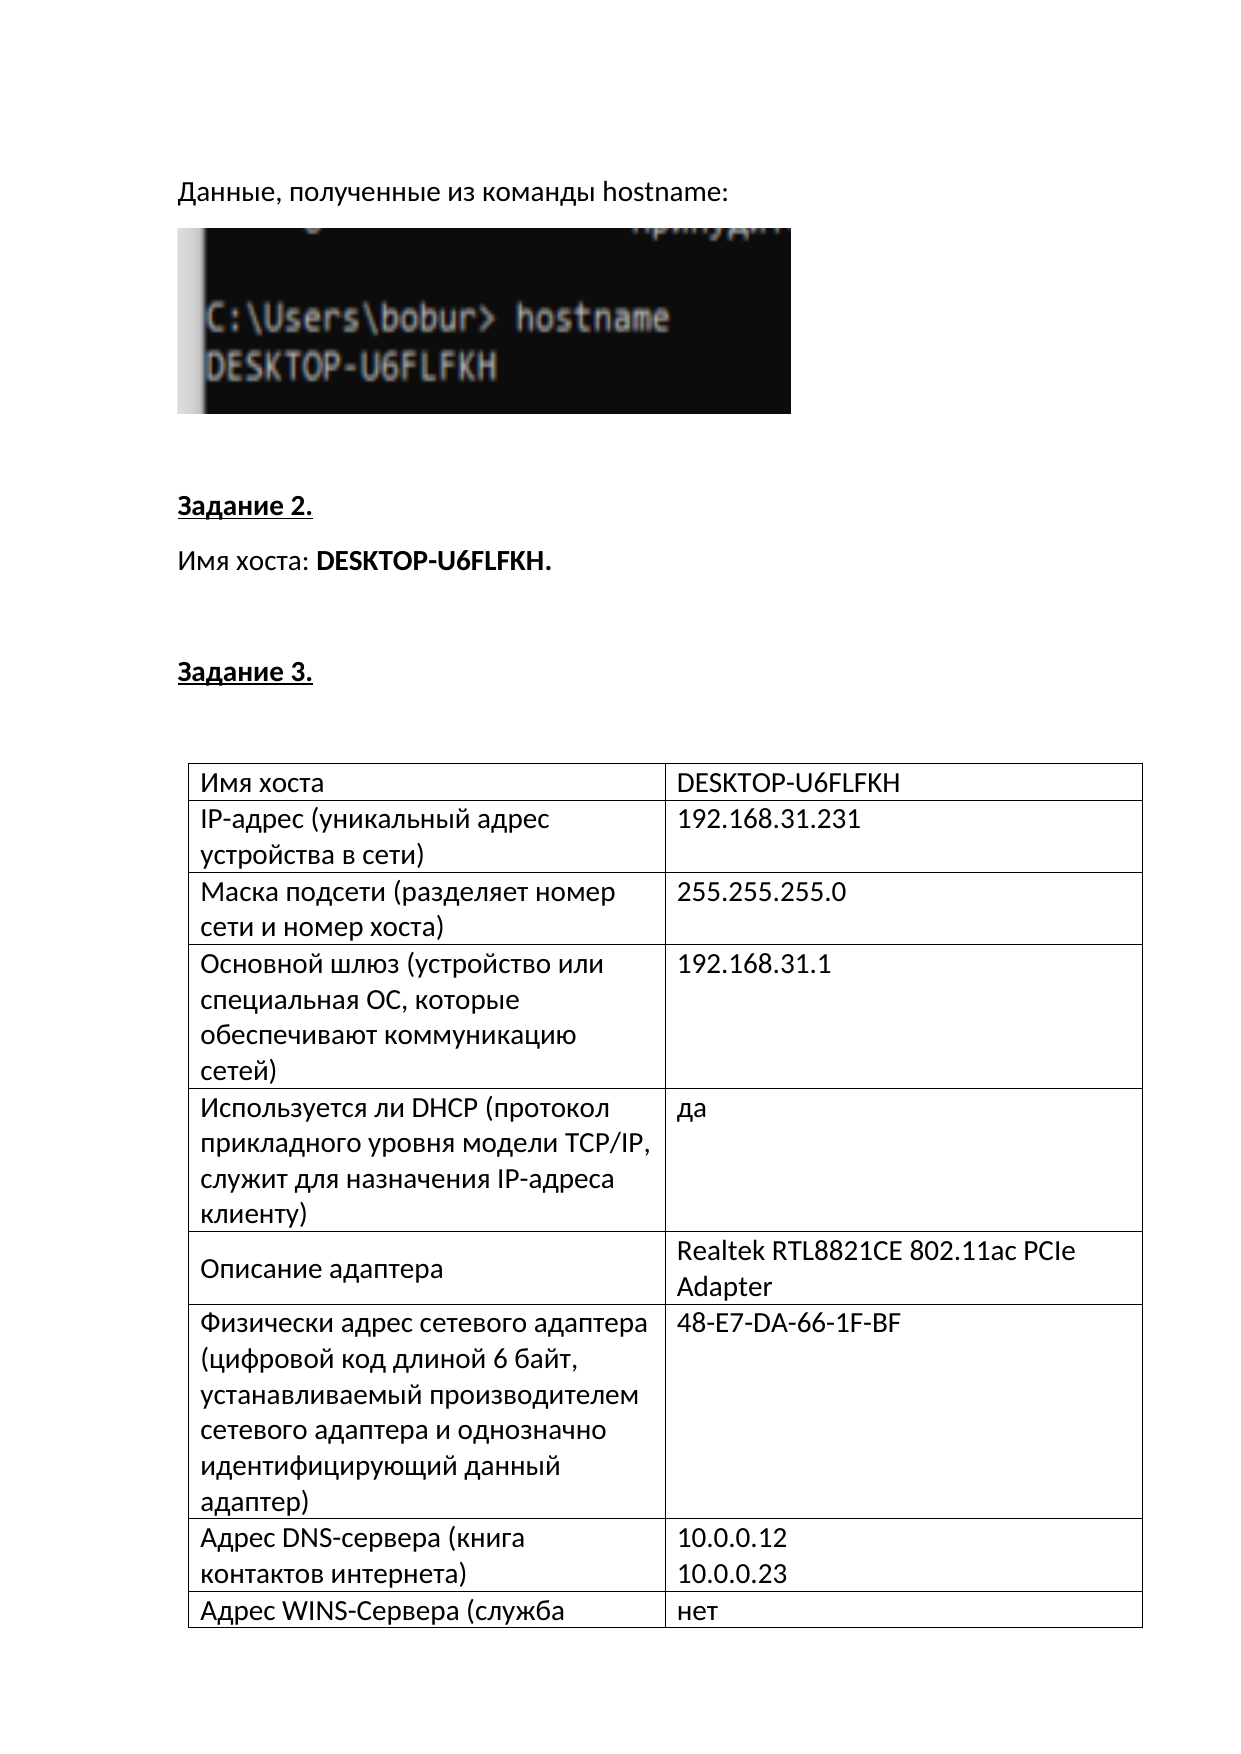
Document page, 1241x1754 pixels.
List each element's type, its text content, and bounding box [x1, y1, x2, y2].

table_header Имя хоста [189, 764, 665, 799]
table_cell Маска подсети (разделяет номер сети и номер хоста) [189, 873, 665, 944]
table_cell Realtek RTL8821CE 802.11ac PCIe Adapter [666, 1232, 1142, 1303]
text Задание 3. [177, 653, 1152, 688]
table_cell 192.168.31.1 [666, 945, 1142, 1088]
table_cell Адрес DNS-сервера (книга контактов интернета) [189, 1519, 665, 1591]
text Задание 2. [177, 487, 1152, 523]
text Данные, полученные из команды hostname: [177, 173, 1152, 209]
table_cell 255.255.255.0 [666, 873, 1142, 944]
table_header DESKTOP-U6FLFKH [666, 764, 1142, 799]
table_cell 48-E7-DA-66-1F-BF [666, 1305, 1142, 1518]
text Имя хоста: DESKTOP-U6FLFKH. [177, 542, 1152, 578]
table_cell Используется ли DHCP (протокол прикладного уровня модели TCP/IP, служит для назначения IP-адреса клиенту) [189, 1089, 665, 1231]
table_cell IP-адрес (уникальный адрес устройства в сети) [189, 801, 665, 872]
table_cell да [666, 1089, 1142, 1231]
table_cell Основной шлюз (устройство или специальная ОС, которые обеспечивают коммуникацию сетей) [189, 945, 665, 1088]
table_cell Описание адаптера [189, 1232, 665, 1303]
table_cell Физически адрес сетевого адаптера (цифровой код длиной 6 байт, устанавливаемый производителем сетевого адаптера и однозначно идентифицирующий данный адаптер) [189, 1305, 665, 1518]
picture [177, 228, 791, 414]
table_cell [189, 1592, 665, 1627]
table_cell 10.0.0.12 10.0.0.23 [666, 1519, 1142, 1591]
table_cell 192.168.31.231 [666, 801, 1142, 872]
table_cell нет [666, 1592, 1142, 1627]
